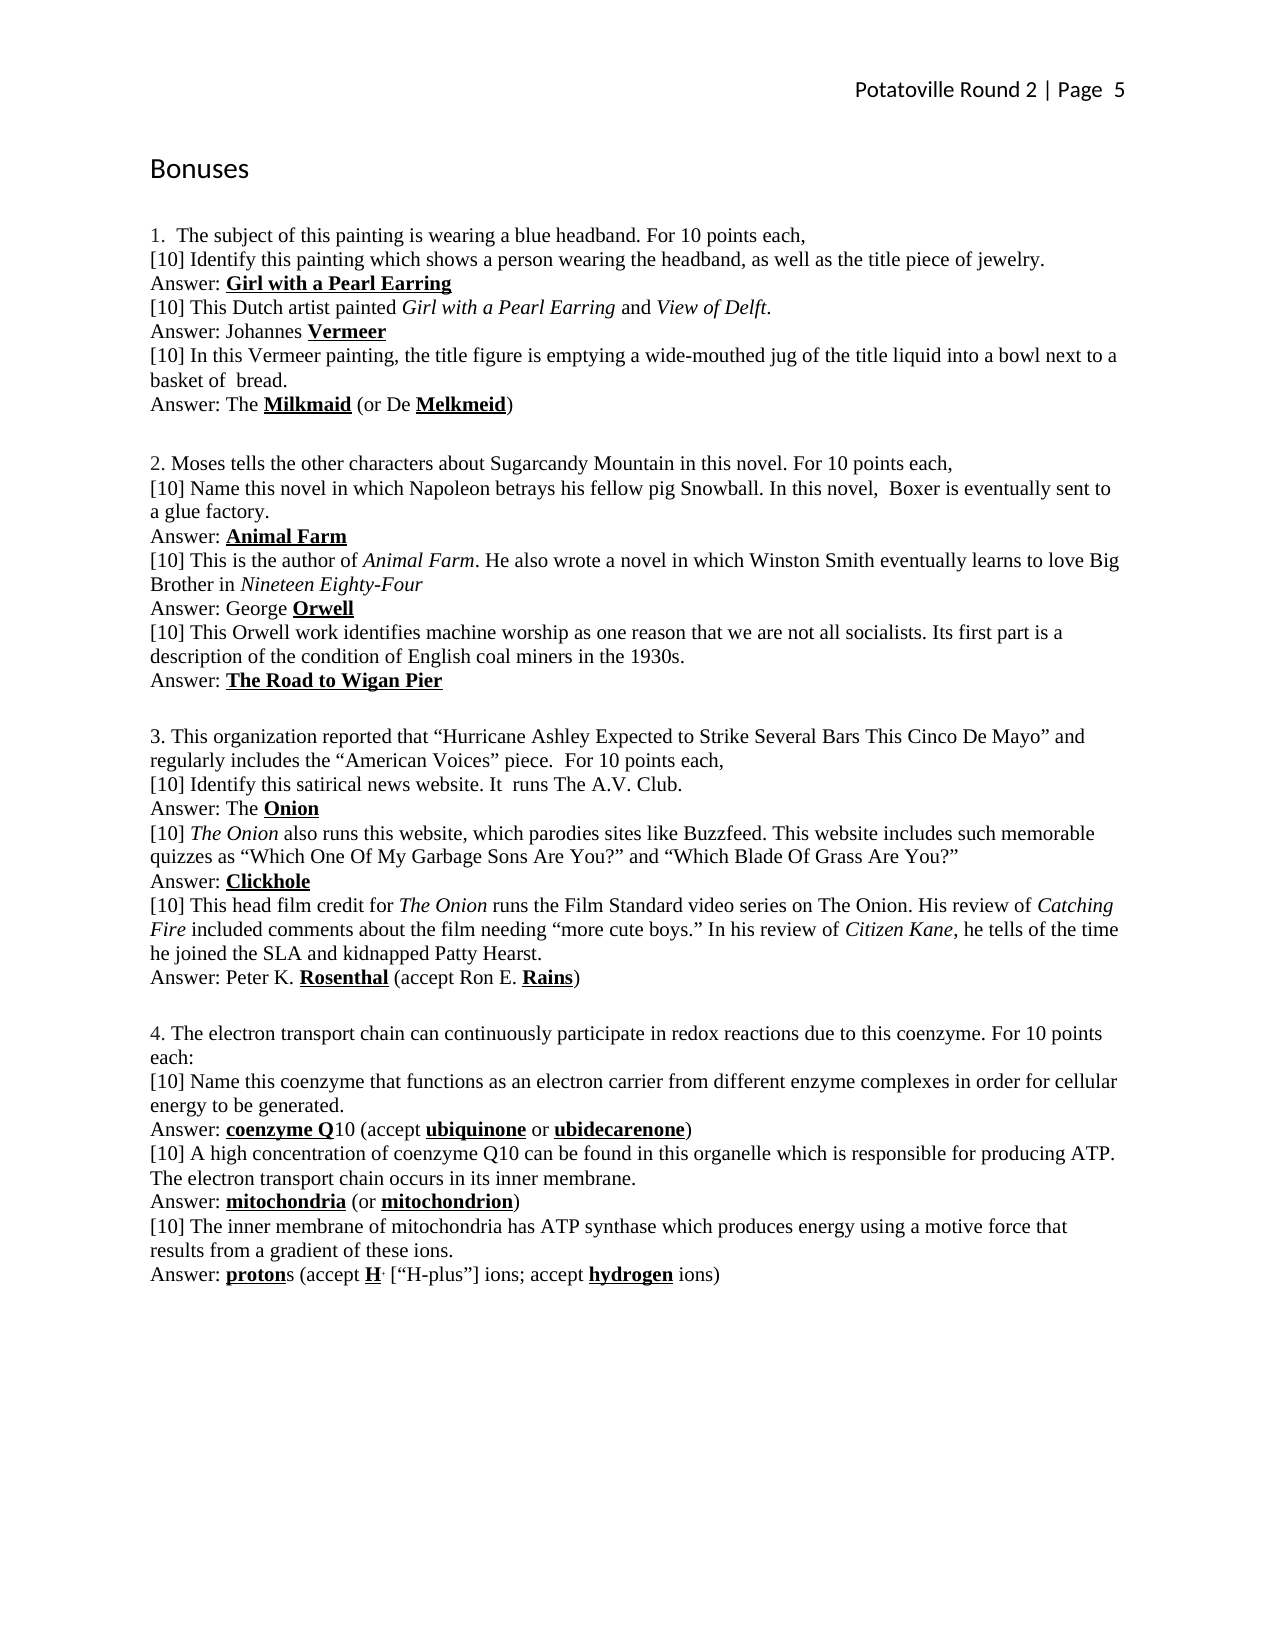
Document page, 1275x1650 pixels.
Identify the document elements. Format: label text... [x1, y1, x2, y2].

text Answer: Peter K. Rosenthal (accept Ron E. Rains) [150, 965, 1125, 989]
text 1. The subject of this painting is wearing a blue headband. For 10 points each, [176, 223, 1125, 247]
text Answer: coenzyme Q10 (accept ubiquinone or ubidecarenone) [150, 1117, 1125, 1141]
text Answer: protons (accept H+ [“H-plus”] ions; accept hydrogen ions) [150, 1262, 1125, 1286]
text [10] The Onion also runs this website, which parodies sites like Buzzfeed. This website includes such memorable quizzes as “Which One Of My Garbage Sons Are You?” and “Which Blade Of Grass Are You?” [150, 820, 1125, 868]
text [10] This Dutch artist painted Girl with a Pearl Earring and View of Delft. [150, 295, 1125, 319]
text Answer: Clickhole [150, 868, 1125, 893]
text [10] The inner membrane of mitochondria has ATP synthase which produces energy using a motive force that results from a gradient of these ions. [150, 1213, 1125, 1262]
text [10] Name this coenzyme that functions as an electron carrier from different enzyme complexes in order for cellular energy to be generated. [150, 1069, 1125, 1117]
text [10] Identify this painting which shows a person wearing the headband, as well as the title piece of jewelry. [150, 247, 1125, 271]
text [10] Name this novel in which Napoleon betrays his fellow pig Snowball. In this novel, Boxer is eventually sent to a glue factory. [150, 475, 1125, 523]
text [10] This is the author of Animal Farm. He also wrote a novel in which Winston Smith eventually learns to love Big Brother in Nineteen Eighty-Four [150, 548, 1125, 596]
text Answer: Girl with a Pearl Earring [150, 271, 1125, 295]
text Answer: Johannes Vermeer [150, 319, 1125, 343]
text Bonuses [150, 150, 1125, 186]
text 2. Moses tells the other characters about Sugarcandy Mountain in this novel. For 10 points each, [171, 451, 1125, 475]
text [10] A high concentration of coenzyme Q10 can be found in this organelle which is responsible for producing ATP. The electron transport chain occurs in its inner membrane. [150, 1141, 1125, 1189]
text 3. This organization reported that “Hurricane Ashley Expected to Strike Several Bars This Cinco De Mayo” and regularly includes the “American Voices” piece. For 10 points each, [150, 724, 1125, 772]
text Answer: The Milkmaid (or De Melkmeid) [150, 392, 1125, 416]
text [10] In this Vermeer painting, the title figure is emptying a wide-mouthed jug of the title liquid into a bowl next to a basket of bread. [150, 343, 1125, 392]
text Answer: Animal Farm [150, 523, 1125, 548]
text [10] This head film credit for The Onion runs the Film Standard video series on The Onion. His review of Catching Fire included comments about the film needing “more cute boys.” In his review of Citizen Kane, he tells of the time he joined the SLA and kidnapped Patty Hearst. [150, 893, 1125, 965]
text [10] This Orwell work identifies machine worship as one reason that we are not all socialists. Its first part is a description of the condition of English coal miners in the 1930s. [150, 620, 1125, 668]
text Answer: mitochondria (or mitochondrion) [150, 1189, 1125, 1213]
text Answer: The Onion [150, 796, 1125, 820]
text 4. The electron transport chain can continuously participate in redox reactions due to this coenzyme. For 10 points each: [150, 1021, 1125, 1069]
text Answer: George Orwell [150, 596, 1125, 620]
text Answer: The Road to Wigan Pier [150, 668, 1125, 692]
text [10] Identify this satirical news website. It runs The A.V. Club. [150, 772, 1125, 796]
